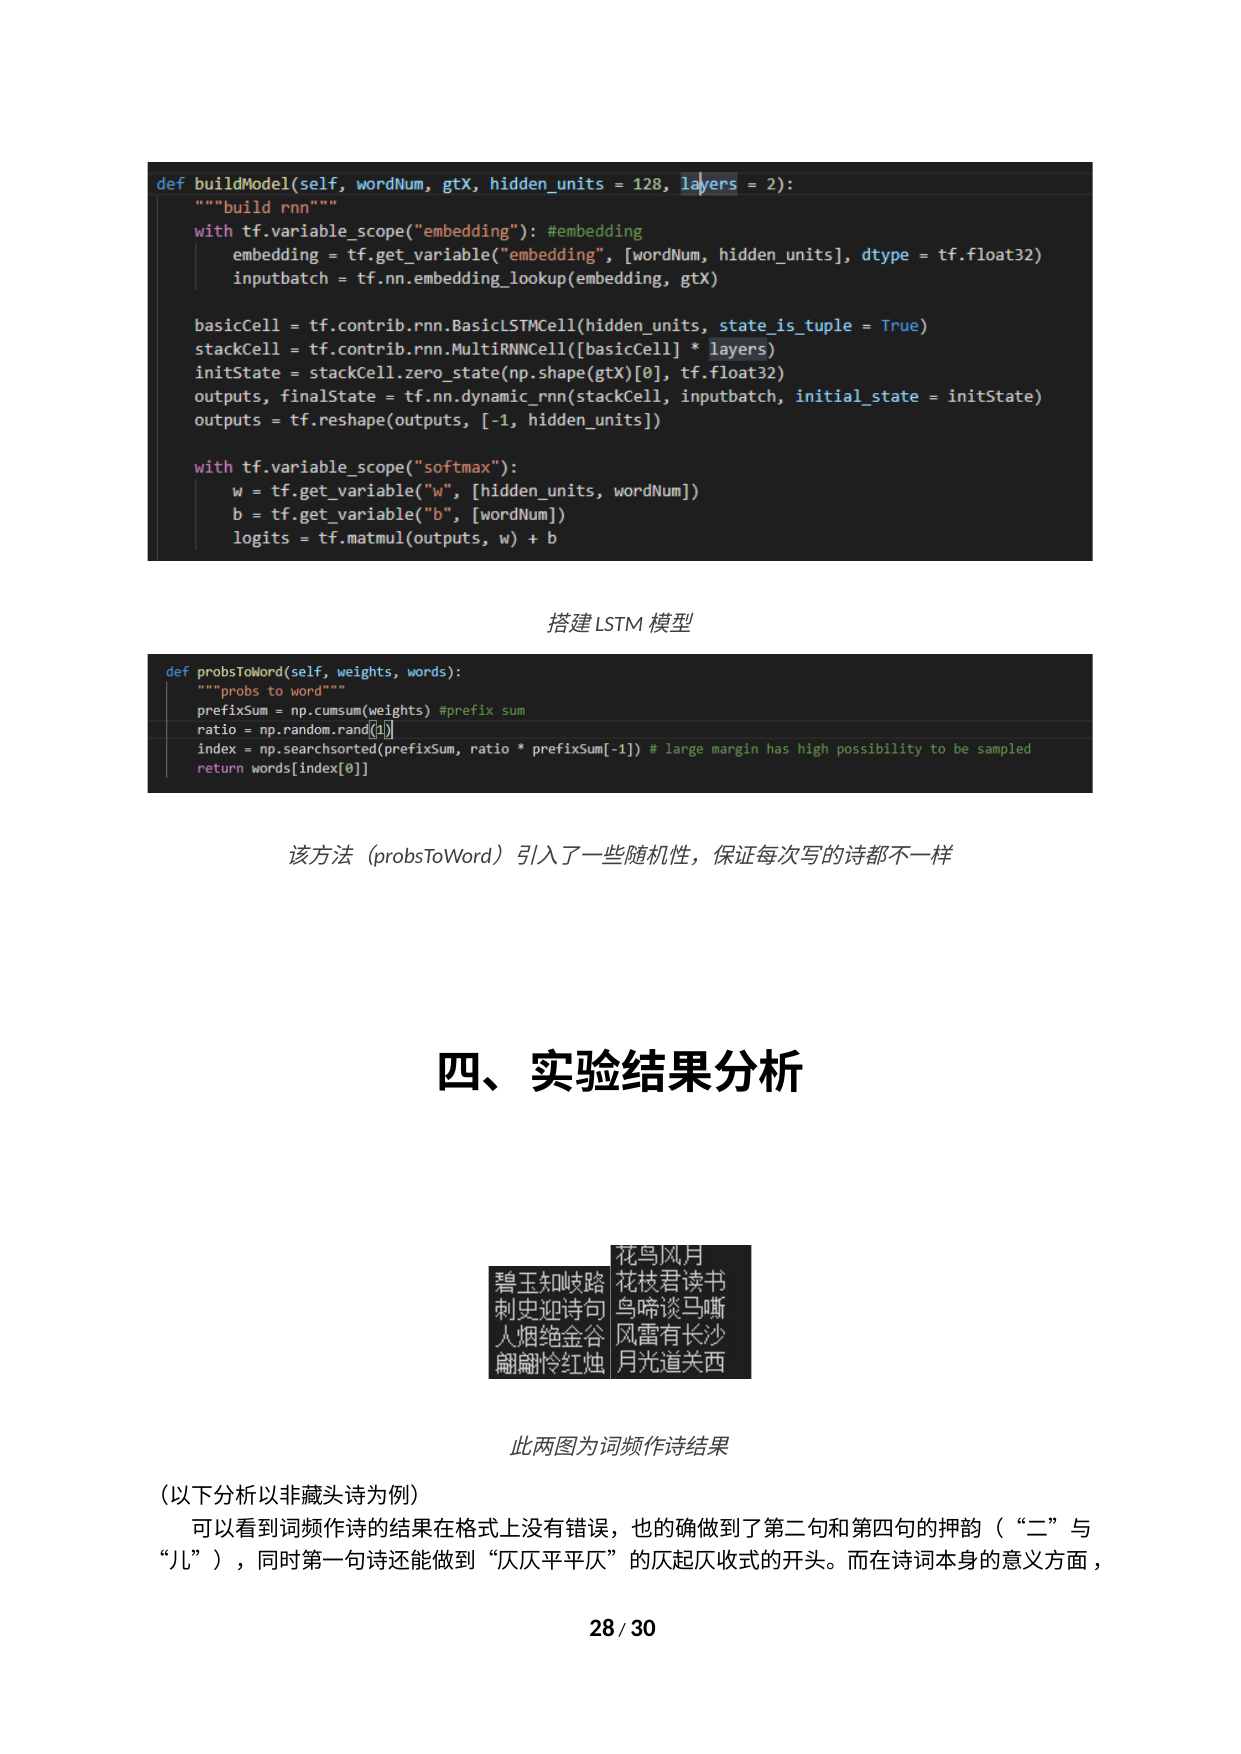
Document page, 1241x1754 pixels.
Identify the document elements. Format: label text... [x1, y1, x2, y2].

subtitle 实验结果分析 [148, 1020, 1092, 1117]
picture [147, 162, 1093, 561]
picture [488, 1245, 752, 1379]
text 此两图为词频作诗结果 [238, 1429, 1002, 1461]
text 搭建LSTM模型 [238, 605, 1002, 638]
text 该方法（probsToWord）引入了一些随机性，保证每次写的诗都不一样 [238, 838, 1002, 870]
picture [147, 654, 1093, 793]
text （以下分析以非藏头诗为例） [148, 1478, 1092, 1510]
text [148, 1510, 1092, 1575]
